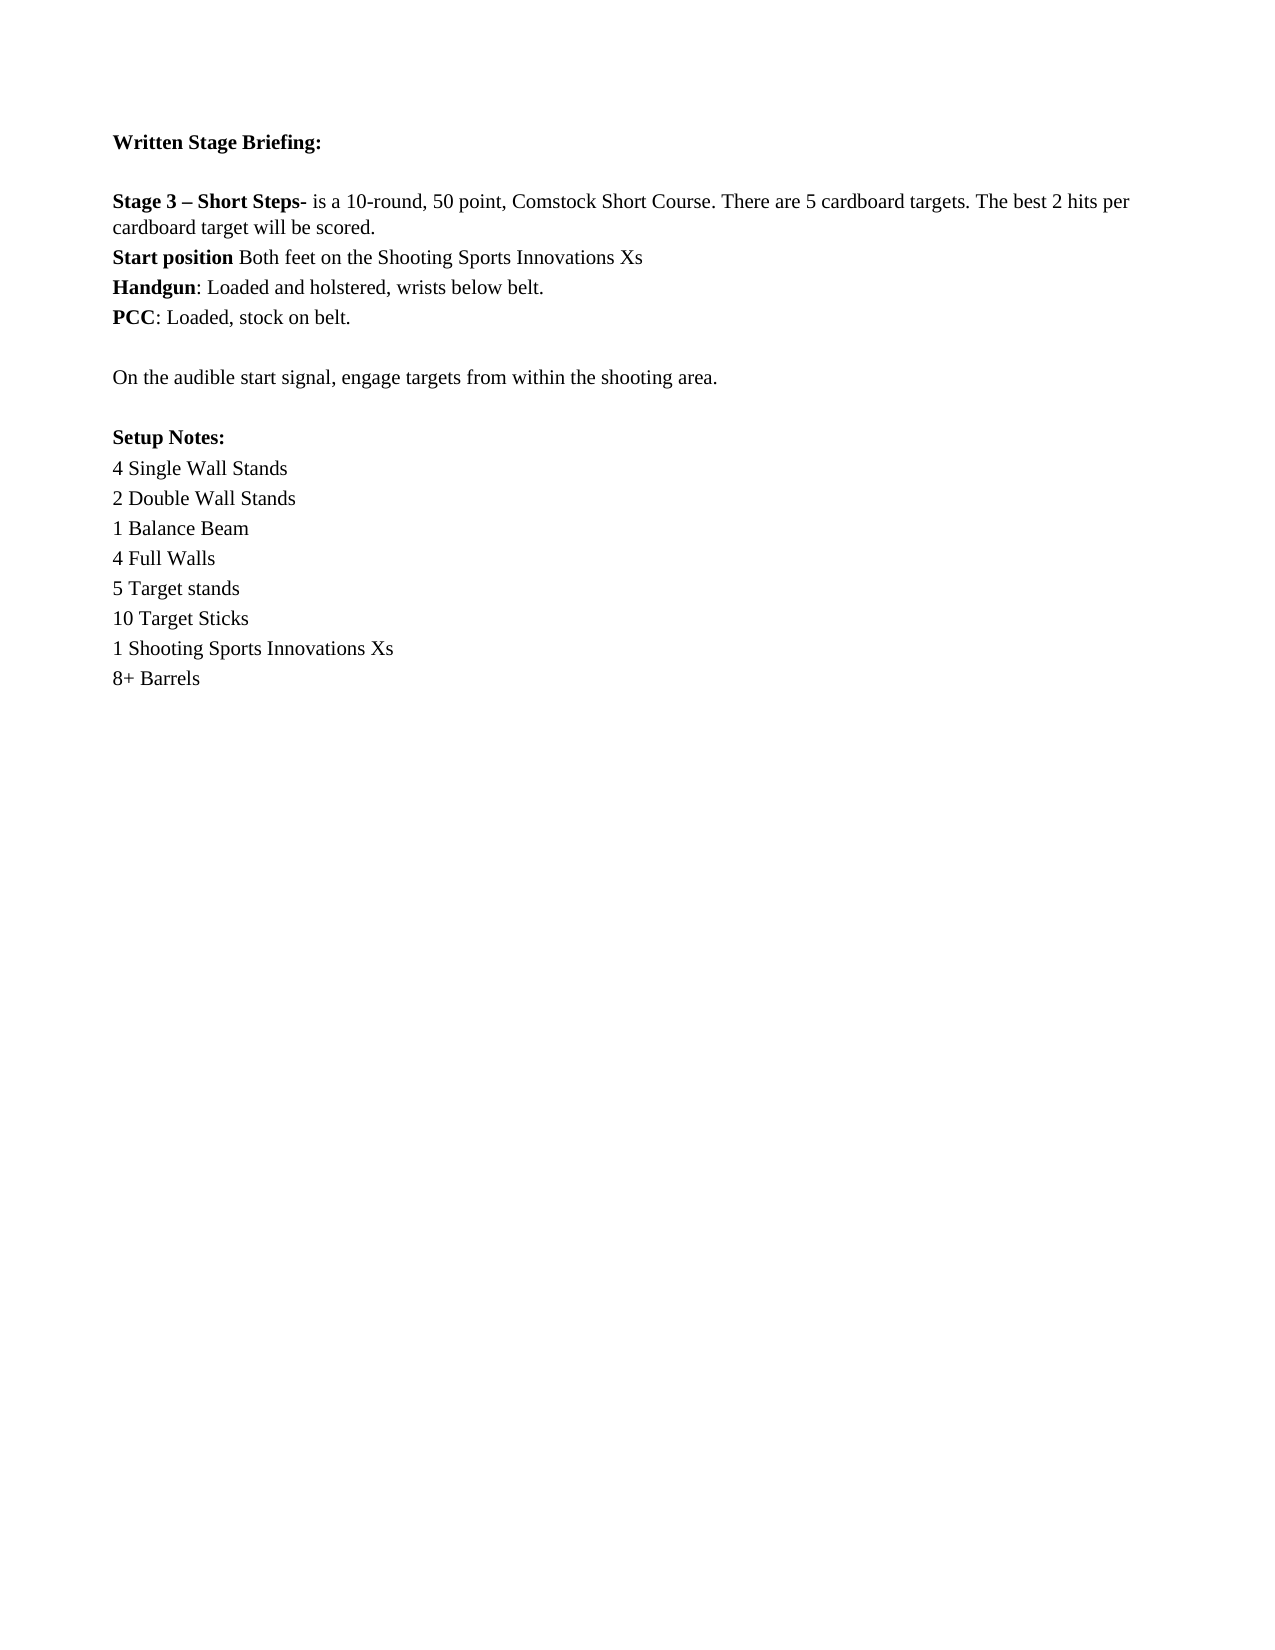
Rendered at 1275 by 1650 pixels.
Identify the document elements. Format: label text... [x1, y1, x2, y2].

text 2 Double Wall Stands [112, 486, 1162, 509]
text 10 Target Sticks [112, 606, 1162, 630]
text Handgun: Loaded and holstered, wrists below belt. [112, 275, 1162, 299]
text 4 Single Wall Stands [112, 455, 1162, 479]
text 5 Target stands [112, 576, 1162, 600]
text 1 Balance Beam [112, 516, 1162, 540]
text 1 Shooting Sports Innovations Xs [112, 636, 1162, 660]
text On the audible start signal, engage targets from within the shooting area. [112, 365, 1162, 389]
text Written Stage Briefing: [112, 130, 1162, 154]
text 8+ Barrels [112, 666, 1162, 690]
text PCC: Loaded, stock on belt. [112, 305, 1162, 329]
text 4 Full Walls [112, 546, 1162, 570]
text Start position Both feet on the Shooting Sports Innovations Xs [112, 245, 1162, 269]
text Stage 3 – Short Steps- is a 10-round, 50 point, Comstock Short Course. There are 5 cardboard targets. The best 2 hits per cardboard target will be scored. [112, 189, 1162, 239]
text Setup Notes: [112, 425, 1162, 449]
